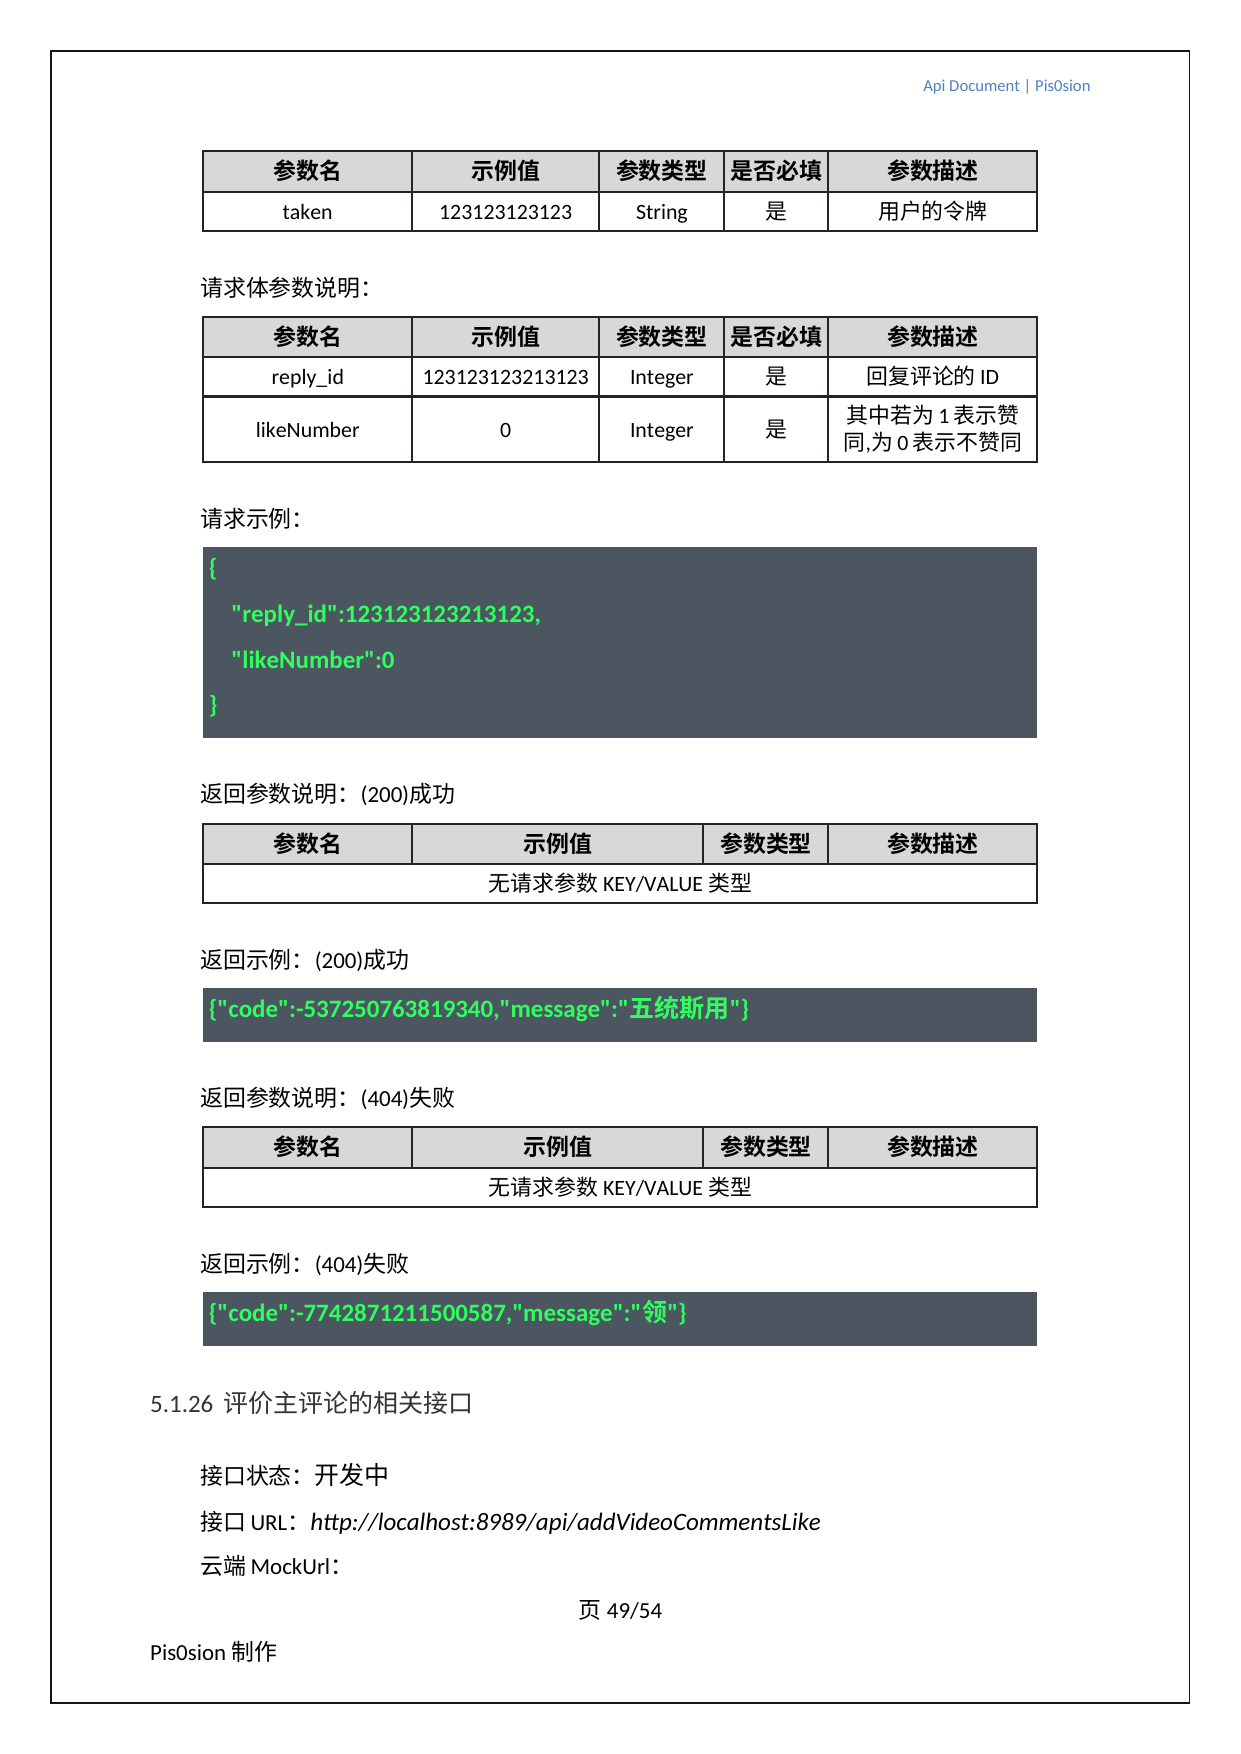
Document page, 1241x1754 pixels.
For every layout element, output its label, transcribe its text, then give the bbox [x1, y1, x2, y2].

table_header 参数描述 [829, 1128, 1036, 1167]
text 返回参数说明：(404)失败 [200, 1084, 1090, 1112]
table_cell Integer [600, 358, 723, 395]
table_header 参数名 [204, 318, 411, 356]
table_cell 是 [725, 358, 827, 395]
table_header 参数类型 [600, 152, 723, 191]
table_header 示例值 [413, 318, 598, 356]
table_cell 0 [413, 398, 598, 461]
table_header 参数类型 [704, 1128, 827, 1167]
text 请求体参数说明： [200, 274, 1090, 302]
table_header {"code":-7742871211500587,"message":"领"} [203, 1292, 1037, 1346]
table_cell likeNumber [204, 398, 411, 461]
table_header 参数描述 [829, 152, 1036, 191]
table_cell 用户的令牌 [829, 193, 1036, 230]
text 云端MockUrl： [200, 1552, 1090, 1580]
text 返回参数说明：(200)成功 [200, 781, 1090, 808]
table_header 是否必填 [725, 152, 827, 191]
table_header 是否必填 [725, 318, 827, 356]
table_header 参数名 [204, 825, 411, 863]
table_header {"code":-537250763819340,"message":"五统斯用"} [203, 988, 1037, 1042]
table_cell 回复评论的ID [829, 358, 1036, 395]
table_header { "reply_id":123123123213123, "likeNumber":0 } [203, 547, 1037, 738]
text 请求示例： [200, 505, 1090, 533]
table_header 参数名 [204, 1128, 411, 1167]
table_cell 无请求参数 KEY/VALUE 类型 [204, 865, 1036, 902]
table_cell taken [204, 193, 411, 230]
table_header 参数描述 [829, 318, 1036, 356]
table_cell 是 [725, 193, 827, 230]
text 返回示例：(200)成功 [200, 946, 1090, 974]
table_cell String [600, 193, 723, 230]
text 返回示例：(404)失败 [200, 1250, 1090, 1278]
table_header 参数描述 [829, 825, 1036, 863]
table_cell 是 [725, 398, 827, 461]
table_cell 其中若为1表示赞同,为0表示不赞同 [829, 398, 1036, 461]
table_cell 123123123213123 [413, 358, 598, 395]
table_header 参数类型 [704, 825, 827, 863]
text 接口状态：开发中 [200, 1461, 1090, 1491]
table_header 示例值 [413, 825, 702, 863]
table_header 参数类型 [600, 318, 723, 356]
table_cell Integer [600, 398, 723, 461]
subtitle 评价主评论的相关接口 [150, 1388, 1090, 1418]
table_header 示例值 [413, 152, 598, 191]
table_cell 123123123123 [413, 193, 598, 230]
table_cell reply_id [204, 358, 411, 395]
table_header 参数名 [204, 152, 411, 191]
text 接口URL：http://localhost:8989/api/addVideoCommentsLike [200, 1506, 1090, 1537]
table_header 示例值 [413, 1128, 702, 1167]
table_cell 无请求参数 KEY/VALUE 类型 [204, 1169, 1036, 1206]
